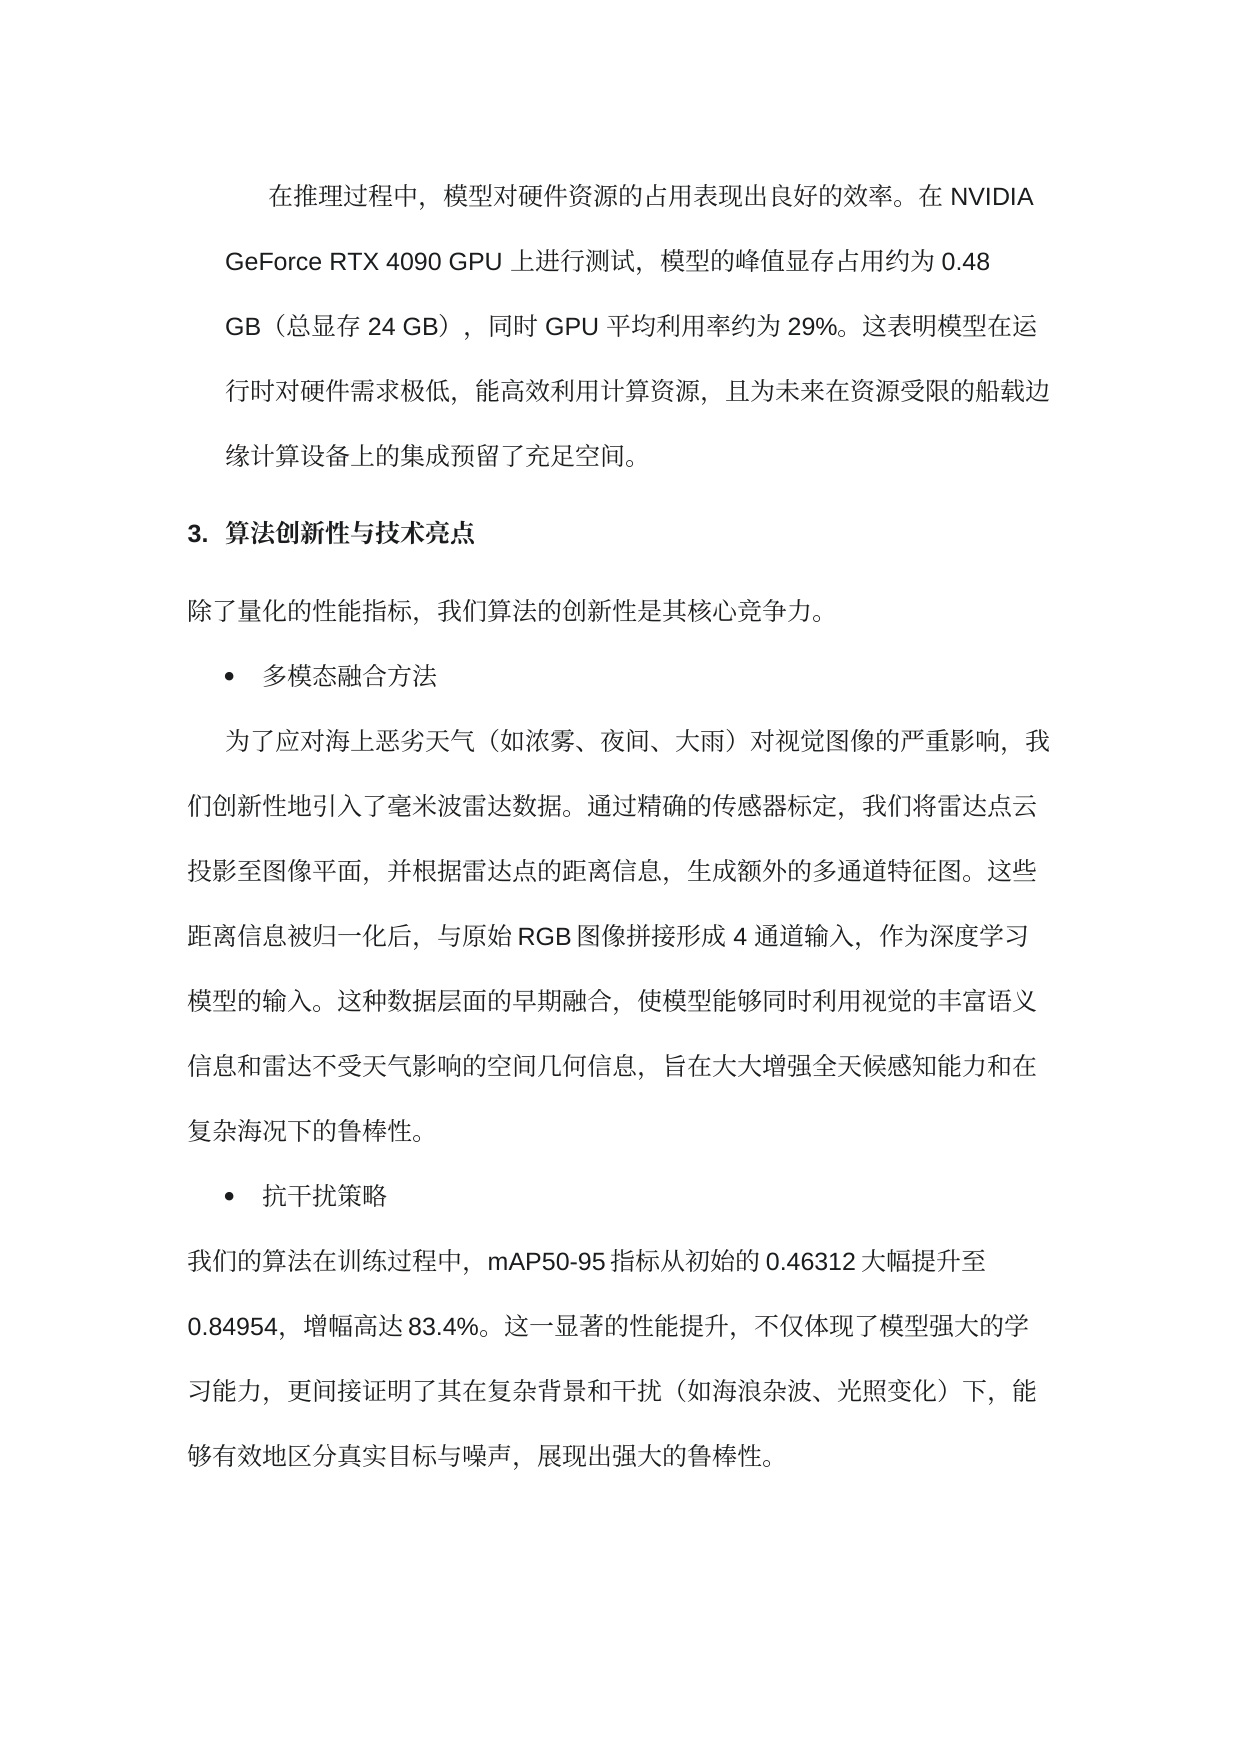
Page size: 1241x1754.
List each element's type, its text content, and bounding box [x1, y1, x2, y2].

text 我们的算法在训练过程中，mAP50-95指标从初始的0.46312大幅提升至0.84954，增幅高达83.4%。这一显著的性能提升，不仅体现了模型强大的学习能力，更间接证明了其在复杂背景和干扰（如海浪杂波、光照变化）下，能够有效地区分真实目标与噪声，展现出强大的鲁棒性。 [187, 1227, 1053, 1487]
text 为了应对海上恶劣天气（如浓雾、夜间、大雨）对视觉图像的严重影响，我们创新性地引入了毫米波雷达数据。通过精确的传感器标定，我们将雷达点云投影至图像平面，并根据雷达点的距离信息，生成额外的多通道特征图。这些距离信息被归一化后，与原始RGB图像拼接形成 4 通道输入，作为深度学习模型的输入。这种数据层面的早期融合，使模型能够同时利用视觉的丰富语义信息和雷达不受天气影响的空间几何信息，旨在大大增强全天候感知能力和在复杂海况下的鲁棒性。 [187, 707, 1053, 1162]
list 抗干扰策略 [225, 1162, 1053, 1227]
text 在推理过程中，模型对硬件资源的占用表现出良好的效率。在 NVIDIA GeForce RTX 4090 GPU 上进行测试，模型的峰值显存占用约为 0.48 GB（总显存 24 GB），同时 GPU 平均利用率约为 29%。这表明模型在运行时对硬件需求极低，能高效利用计算资源，且为未来在资源受限的船载边缘计算设备上的集成预留了充足空间。 [225, 162, 1053, 487]
list 多模态融合方法 [225, 642, 1053, 707]
list 算法创新性与技术亮点 [187, 499, 1053, 564]
text 除了量化的性能指标，我们算法的创新性是其核心竞争力。 [187, 577, 1053, 642]
